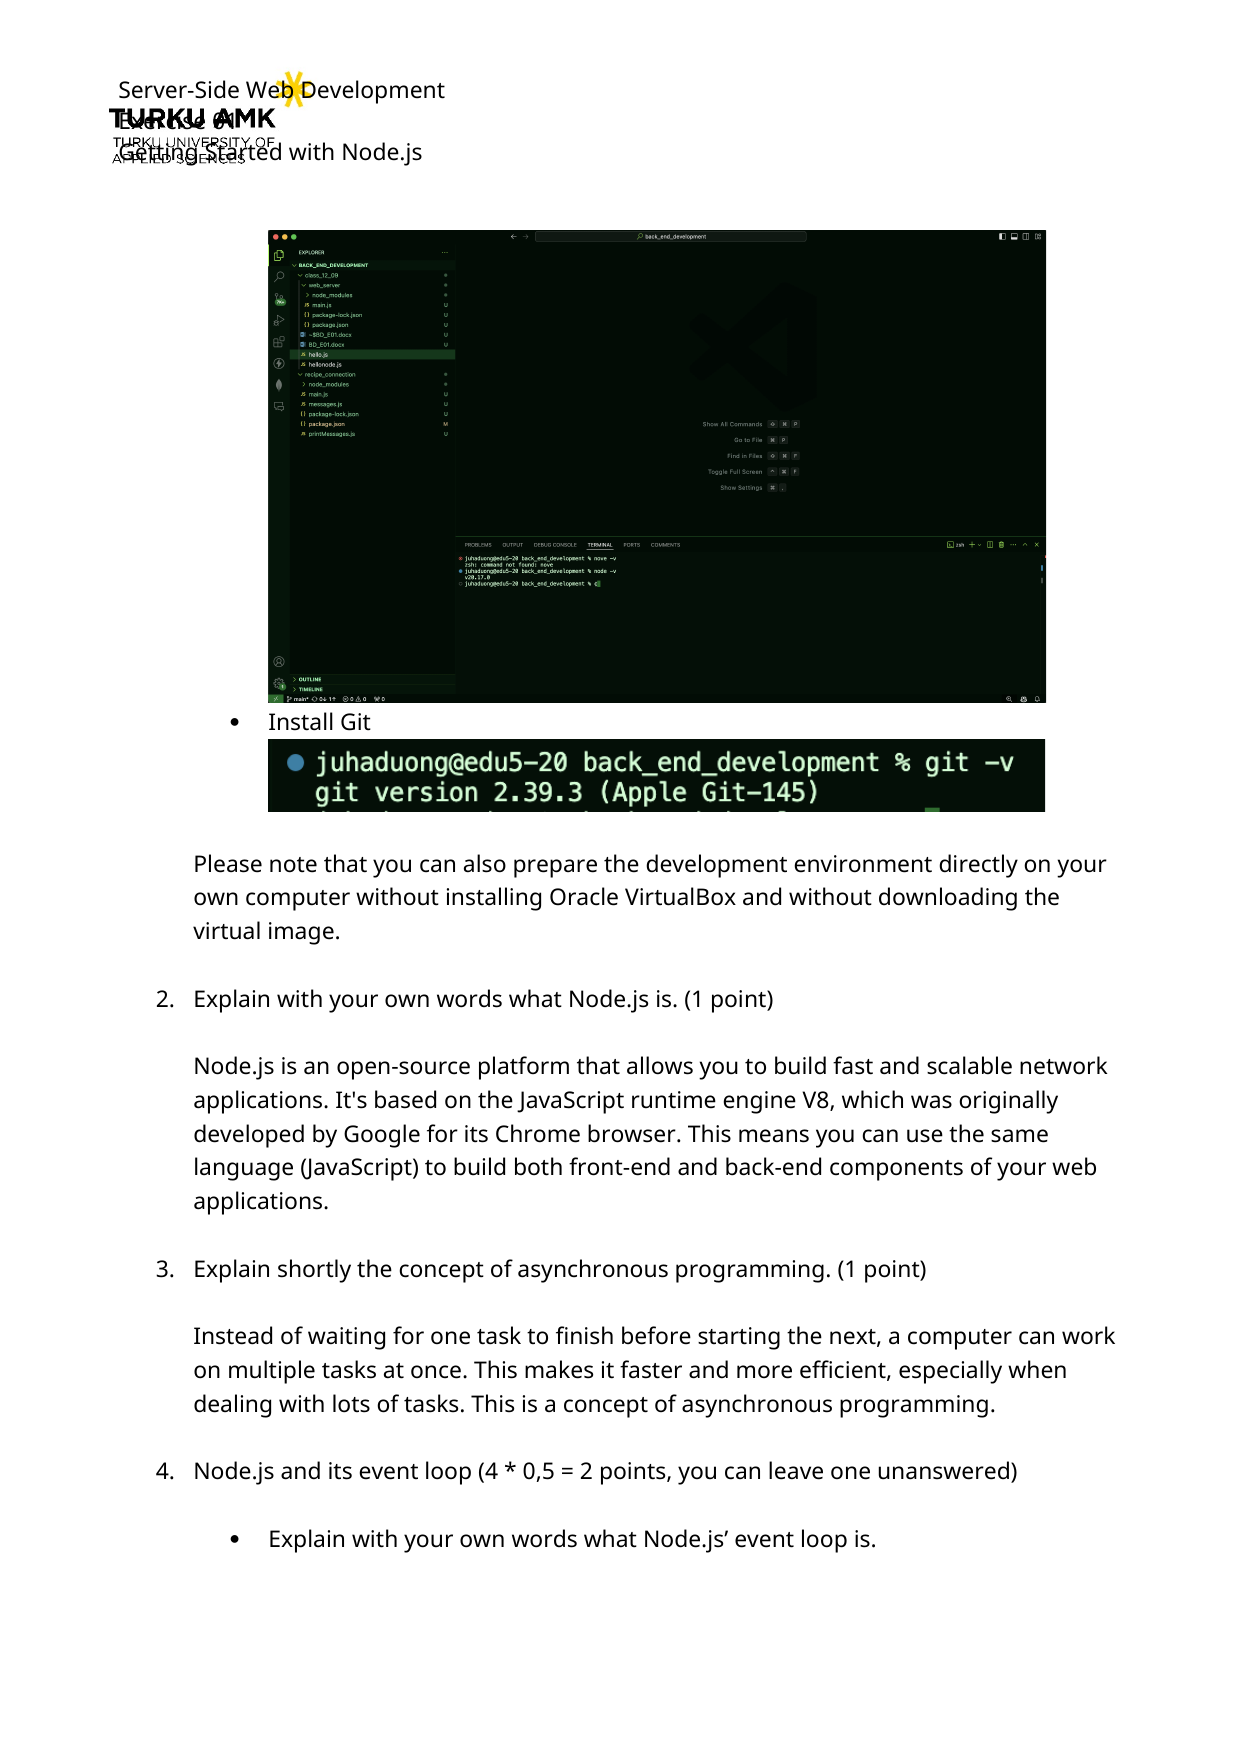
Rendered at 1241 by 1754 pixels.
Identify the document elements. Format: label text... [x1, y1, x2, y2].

picture [268, 230, 1047, 703]
picture [90, 56, 324, 186]
list Explain shortly the concept of asynchronous programming. (1 point) [156, 1253, 1122, 1284]
list Explain with your own words what Node.js’ event loop is. [231, 1523, 1122, 1554]
list Please note that you can also prepare the development environment directly on your own computer without installing Oracle VirtualBox and without downloading the virtual image. [193, 848, 1122, 946]
list Node.js is an open-source platform that allows you to build fast and scalable network applications. It's based on the JavaScript runtime engine V8, which was originally developed by Google for its Chrome browser. This means you can use the same language (JavaScript) to build both front-end and back-end components of your web applications. [193, 1050, 1122, 1216]
list Install Git [231, 705, 1122, 737]
list Instead of waiting for one task to finish before starting the next, a computer can work on multiple tasks at once. This makes it faster and more efficient, especially when dealing with lots of tasks. This is a concept of asynchronous programming. [193, 1320, 1122, 1419]
picture [268, 739, 1046, 812]
list Node.js and its event loop (4 * 0,5 = 2 points, you can leave one unanswered) [156, 1455, 1122, 1486]
list Explain with your own words what Node.js is. (1 point) [156, 983, 1122, 1014]
